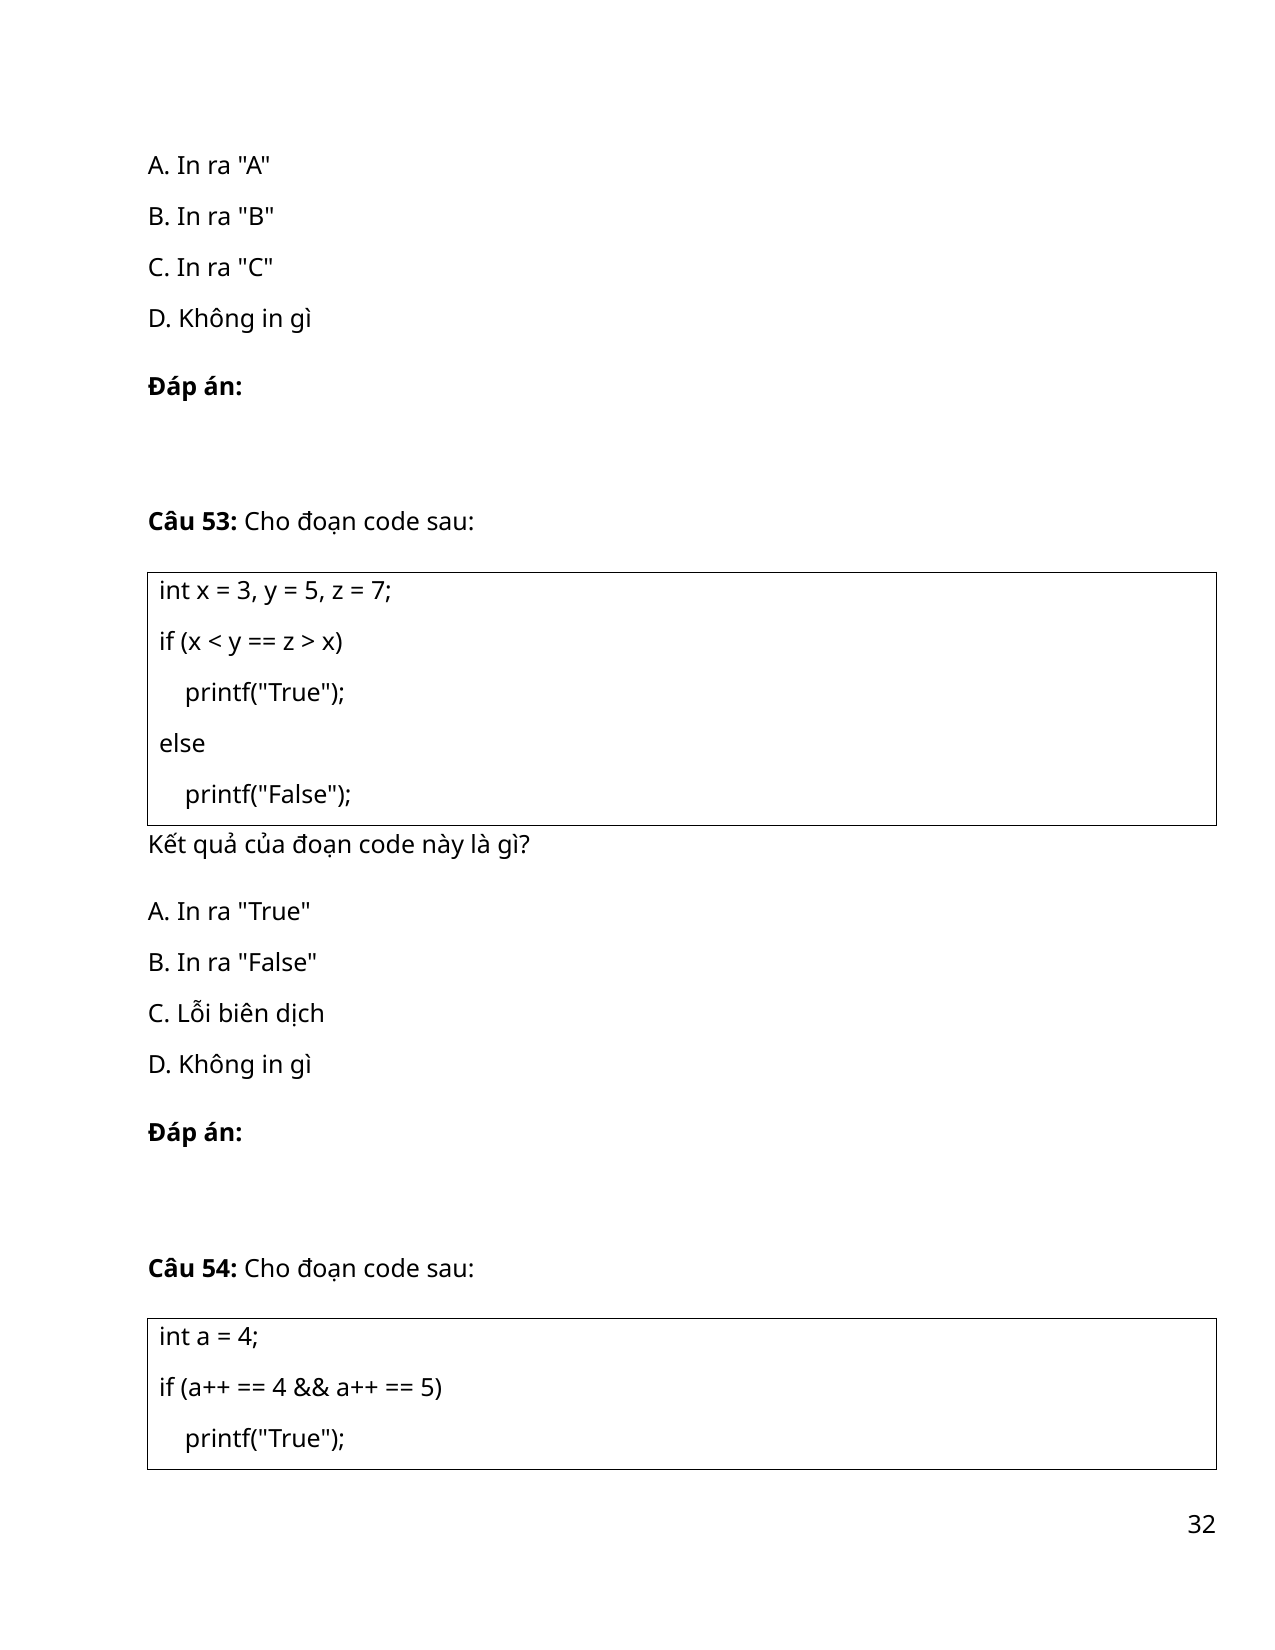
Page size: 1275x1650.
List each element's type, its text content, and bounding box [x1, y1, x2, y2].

text Đáp án: [148, 1115, 1216, 1149]
text Đáp án: [148, 368, 1216, 403]
text Kết quả của đoạn code này là gì? [148, 826, 1216, 860]
text Câu 53: Cho đoạn code sau: [148, 504, 1216, 538]
text A. In ra "True" B. In ra "False" C. Lỗi biên dịch D. Không in gì [148, 894, 1216, 1081]
text A. In ra "A" B. In ra "B" C. In ra "C" D. Không in gì [148, 148, 1216, 335]
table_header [148, 1319, 1216, 1469]
table_header int x = 3, y = 5, z = 7; if (x < y == z > x) printf("True"); else printf("False"); [148, 573, 1216, 825]
text Câu 54: Cho đoạn code sau: [148, 1250, 1216, 1284]
